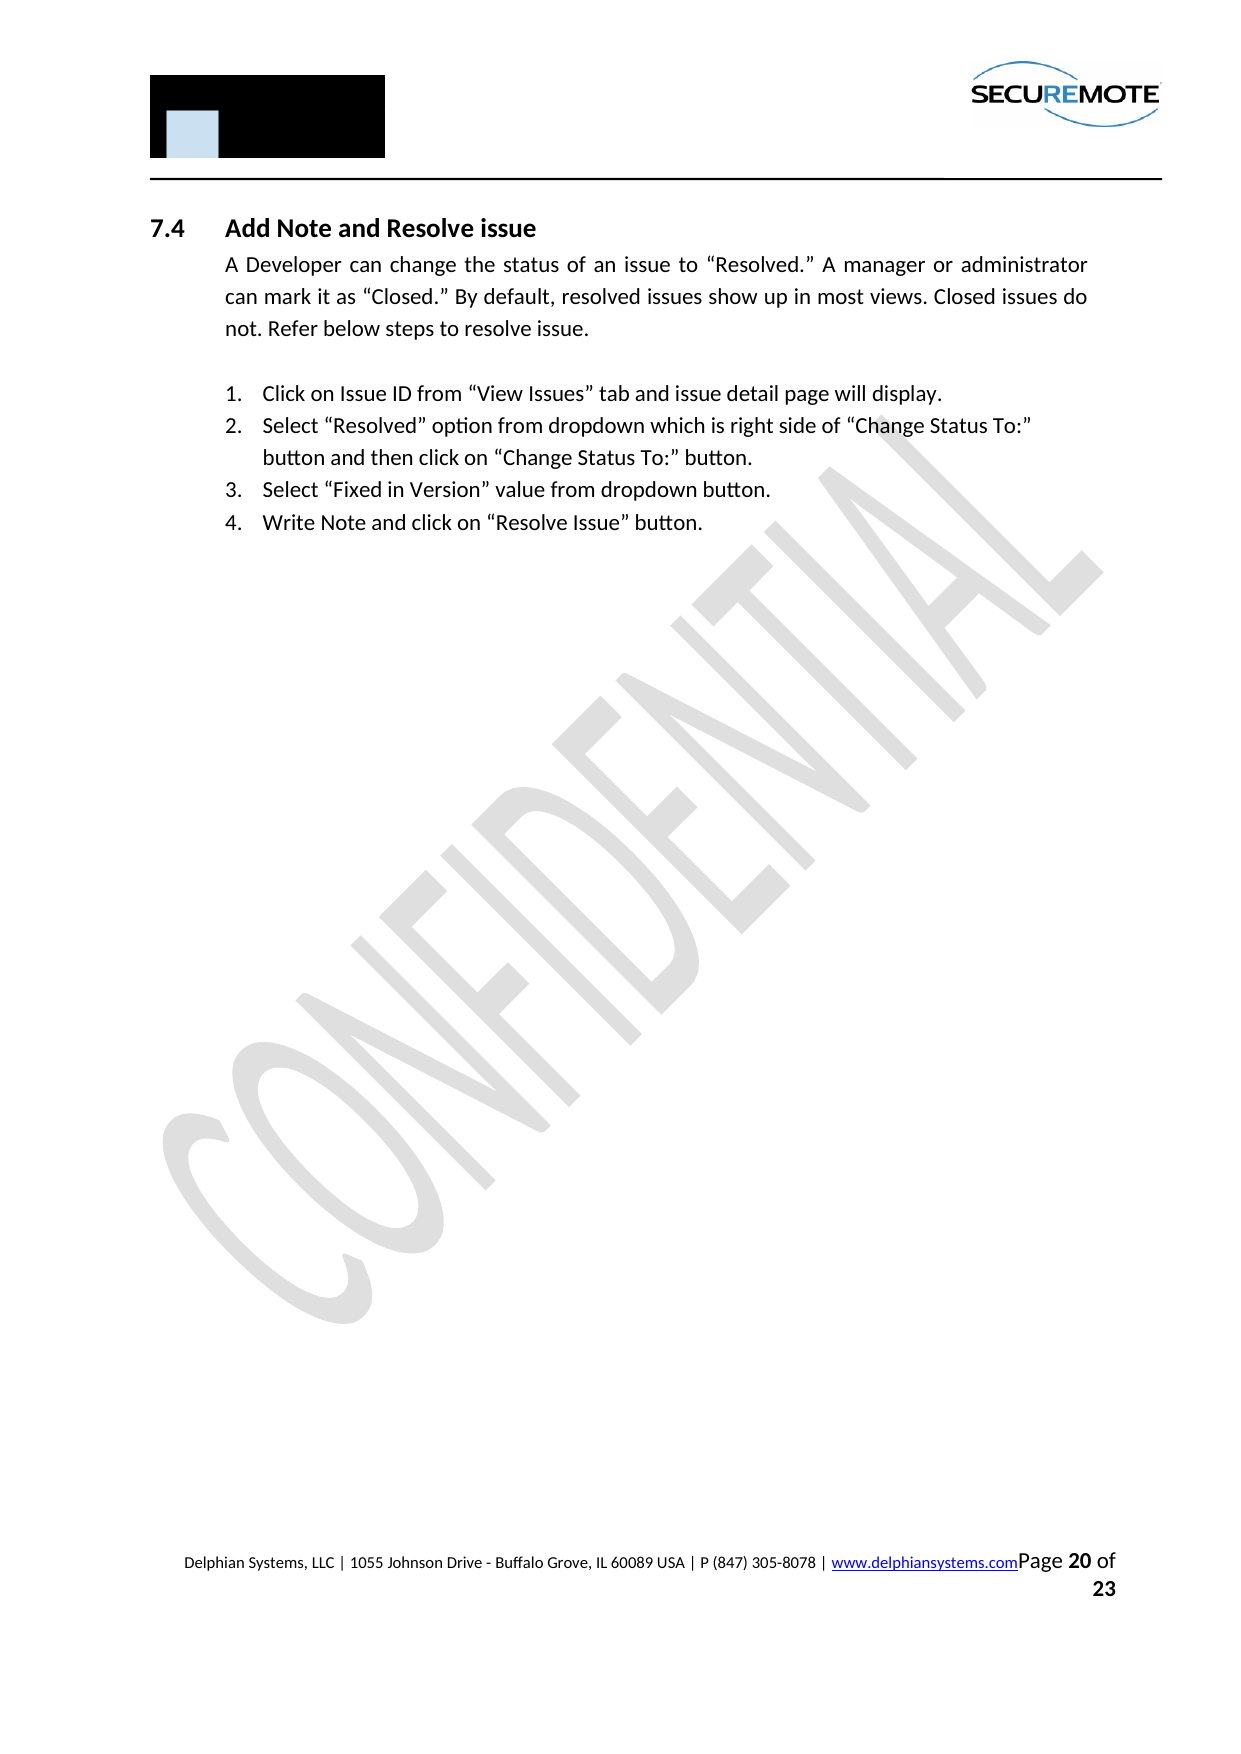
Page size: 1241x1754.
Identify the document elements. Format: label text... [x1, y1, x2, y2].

list Click on Issue ID from “View Issues” tab and issue detail page will display. [225, 379, 1090, 407]
text A Developer can change the status of an issue to “Resolved.” A manager or administrator can mark it as “Closed.” By default, resolved issues show up in most views. Closed issues do not. Refer below steps to resolve issue. [225, 250, 1090, 342]
list Write Note and click on “Resolve Issue” button. [225, 508, 1090, 536]
picture [971, 61, 1163, 127]
list Select “Resolved” option from dropdown which is right side of “Change Status To:” button and then click on “Change Status To:” button. [225, 411, 1090, 471]
subtitle Add Note and Resolve issue [150, 211, 1090, 244]
list Select “Fixed in Version” value from dropdown button. [225, 475, 1090, 503]
